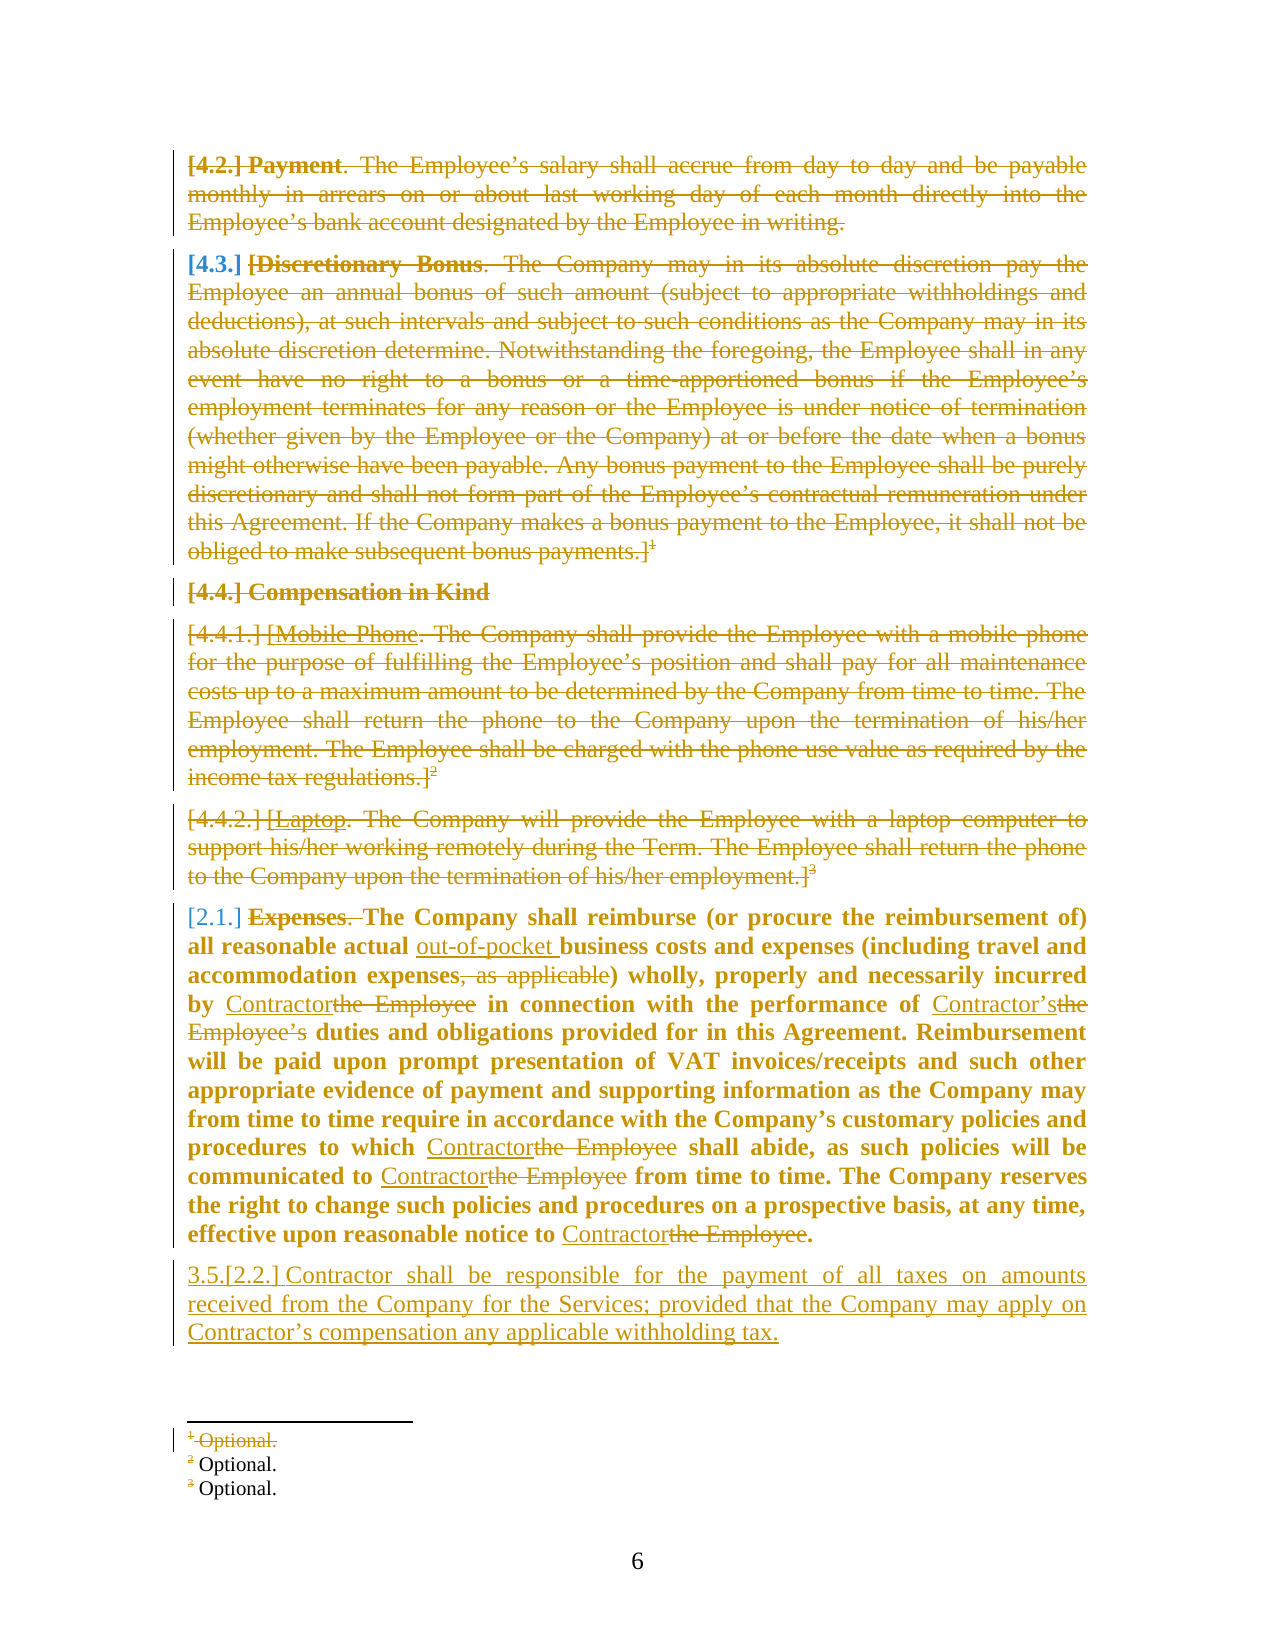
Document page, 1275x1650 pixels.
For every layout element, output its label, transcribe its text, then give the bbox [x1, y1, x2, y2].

list The Company shall reimburse (or procure the reimbursement of) all reasonable actual business costs and expenses (including travel and accommodation expenses) wholly, properly and necessarily incurred by in connection with the performance of duties and obligations provided for in this Agreement. Reimbursement will be paid upon prompt presentation of VAT invoices/receipts and such other appropriate evidence of payment and supporting information as the Company may from time to time require in accordance with the Company’s customary policies and procedures to which shall abide, as such policies will be communicated to from time to time. The Company reserves the right to change such policies and procedures on a prospective basis, at any time, effective upon reasonable notice to . [187, 902, 1087, 1247]
